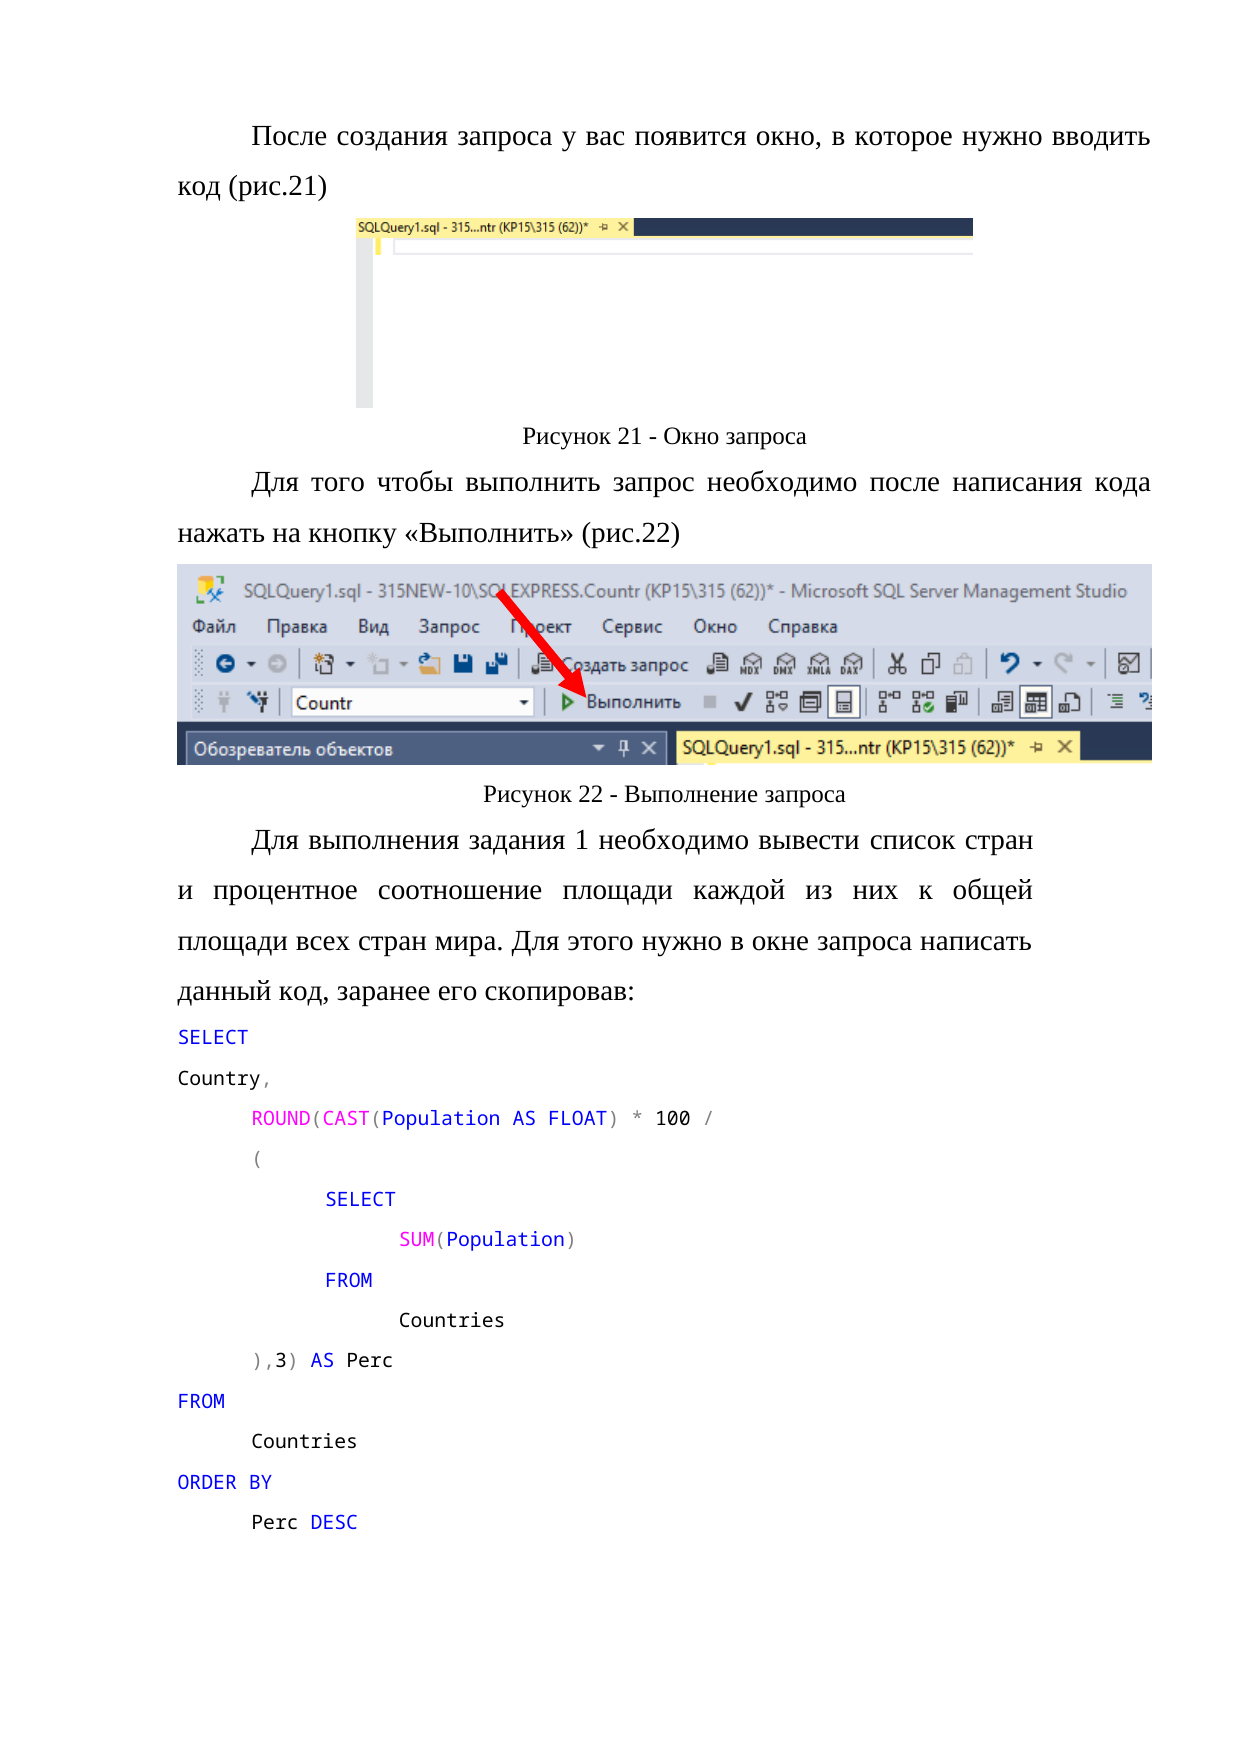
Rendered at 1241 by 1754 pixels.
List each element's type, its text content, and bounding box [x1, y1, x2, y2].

text Для того чтобы выполнить запрос необходимо после написания кода нажать на кнопку «Выполнить» (рис.22) [177, 464, 1152, 548]
text FROM [177, 1266, 1152, 1293]
text Perc DESC [177, 1508, 1152, 1535]
text После создания запроса у вас появится окно, в которое нужно вводить код (рис.21) [177, 118, 1152, 202]
text SELECT [177, 1185, 1152, 1212]
text Country, [177, 1064, 1152, 1091]
text Countries [177, 1306, 1152, 1333]
text Для выполнения задания 1 необходимо вывести список стран и процентное соотношение площади каждой из них к общей площади всех стран мира. Для этого нужно в окне запроса написать данный код, заранее его скопировав: [177, 822, 1033, 1007]
text Рисунок 21 - Окно запроса [177, 421, 1152, 450]
text ),3) AS Perc [177, 1347, 1152, 1374]
text FROM [177, 1387, 1152, 1414]
picture [355, 218, 973, 408]
text SUM(Population) [177, 1226, 1152, 1252]
text ORDER BY [177, 1468, 1152, 1495]
text SELECT [177, 1023, 1152, 1050]
text ROUND(CAST(Population AS FLOAT) * 100 / [177, 1104, 1152, 1131]
text Рисунок 22 - Выполнение запроса [177, 779, 1152, 808]
text ( [177, 1145, 1152, 1172]
text Countries [177, 1428, 1152, 1454]
picture [177, 564, 1152, 765]
